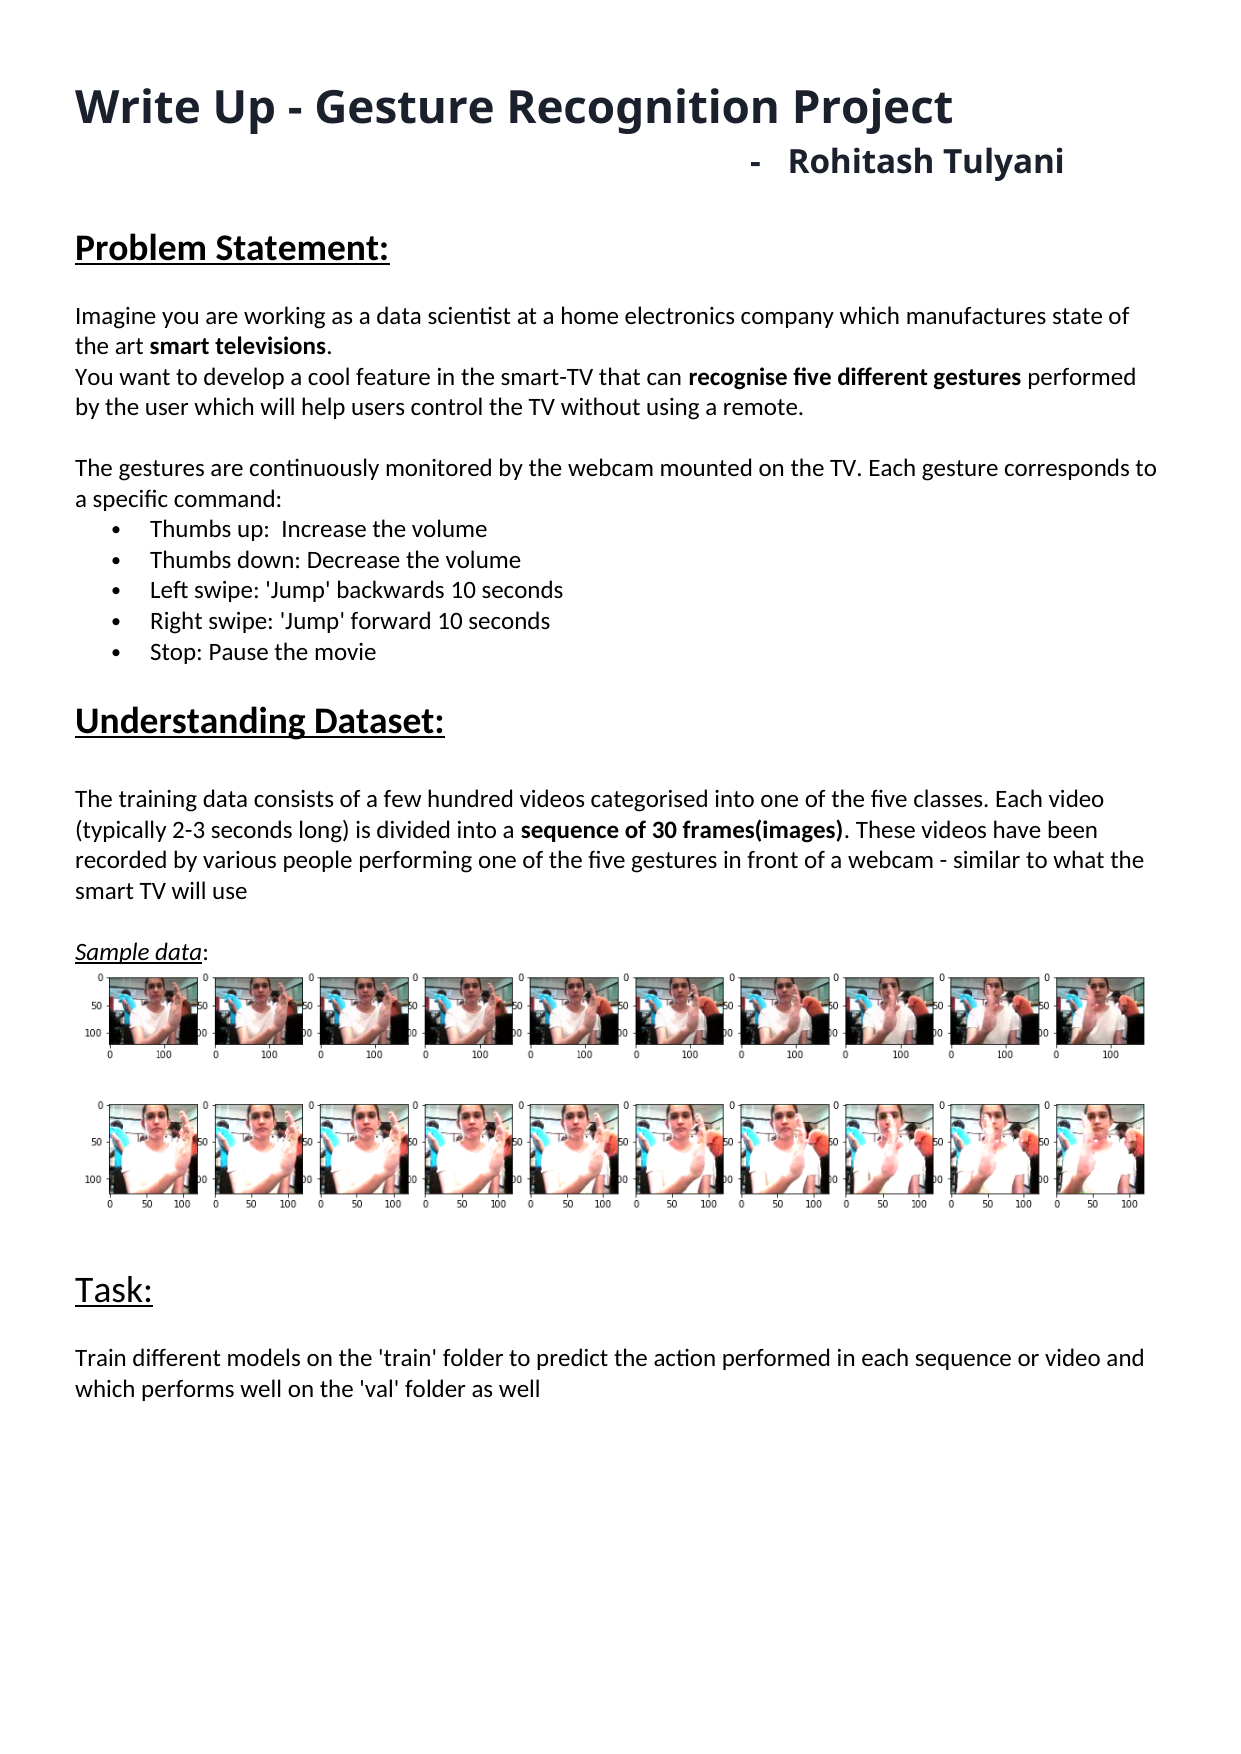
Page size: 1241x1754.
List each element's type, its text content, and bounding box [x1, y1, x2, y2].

list Rohitash Tulyani [750, 137, 1165, 183]
text Train different models on the 'train' folder to predict the action performed in each sequence or video and which performs well on the 'val' folder as well [75, 1342, 1165, 1403]
text Task: [75, 1266, 1165, 1312]
text Write Up - Gesture Recognition Project [75, 75, 1165, 137]
list Stop: Pause the movie [112, 636, 1165, 666]
list Right swipe: 'Jump' forward 10 seconds [112, 605, 1165, 636]
list Thumbs up: Increase the volume [112, 513, 1165, 544]
text Understanding Dataset: [75, 697, 1165, 742]
text The training data consists of a few hundred videos categorised into one of the five classes. Each video (typically 2-3 seconds long) is divided into a sequence of 30 frames(images). These videos have been recorded by various people performing one of the five gestures in front of a webcam - similar to what the smart TV will use [75, 783, 1165, 905]
list Left swipe: 'Jump' backwards 10 seconds [112, 574, 1165, 605]
text You want to develop a cool feature in the smart-TV that can recognise five different gestures performed by the user which will help users control the TV without using a remote. [75, 361, 1165, 422]
text The gestures are continuously monitored by the webcam mounted on the TV. Each gesture corresponds to a specific command: [75, 452, 1165, 513]
text Sample data: [75, 936, 1165, 966]
text Problem Statement: [75, 223, 1165, 269]
picture [75, 966, 1166, 1221]
text Imagine you are working as a data scientist at a home electronics company which manufactures state of the art smart televisions. [75, 300, 1165, 361]
list Thumbs down: Decrease the volume [112, 544, 1165, 574]
